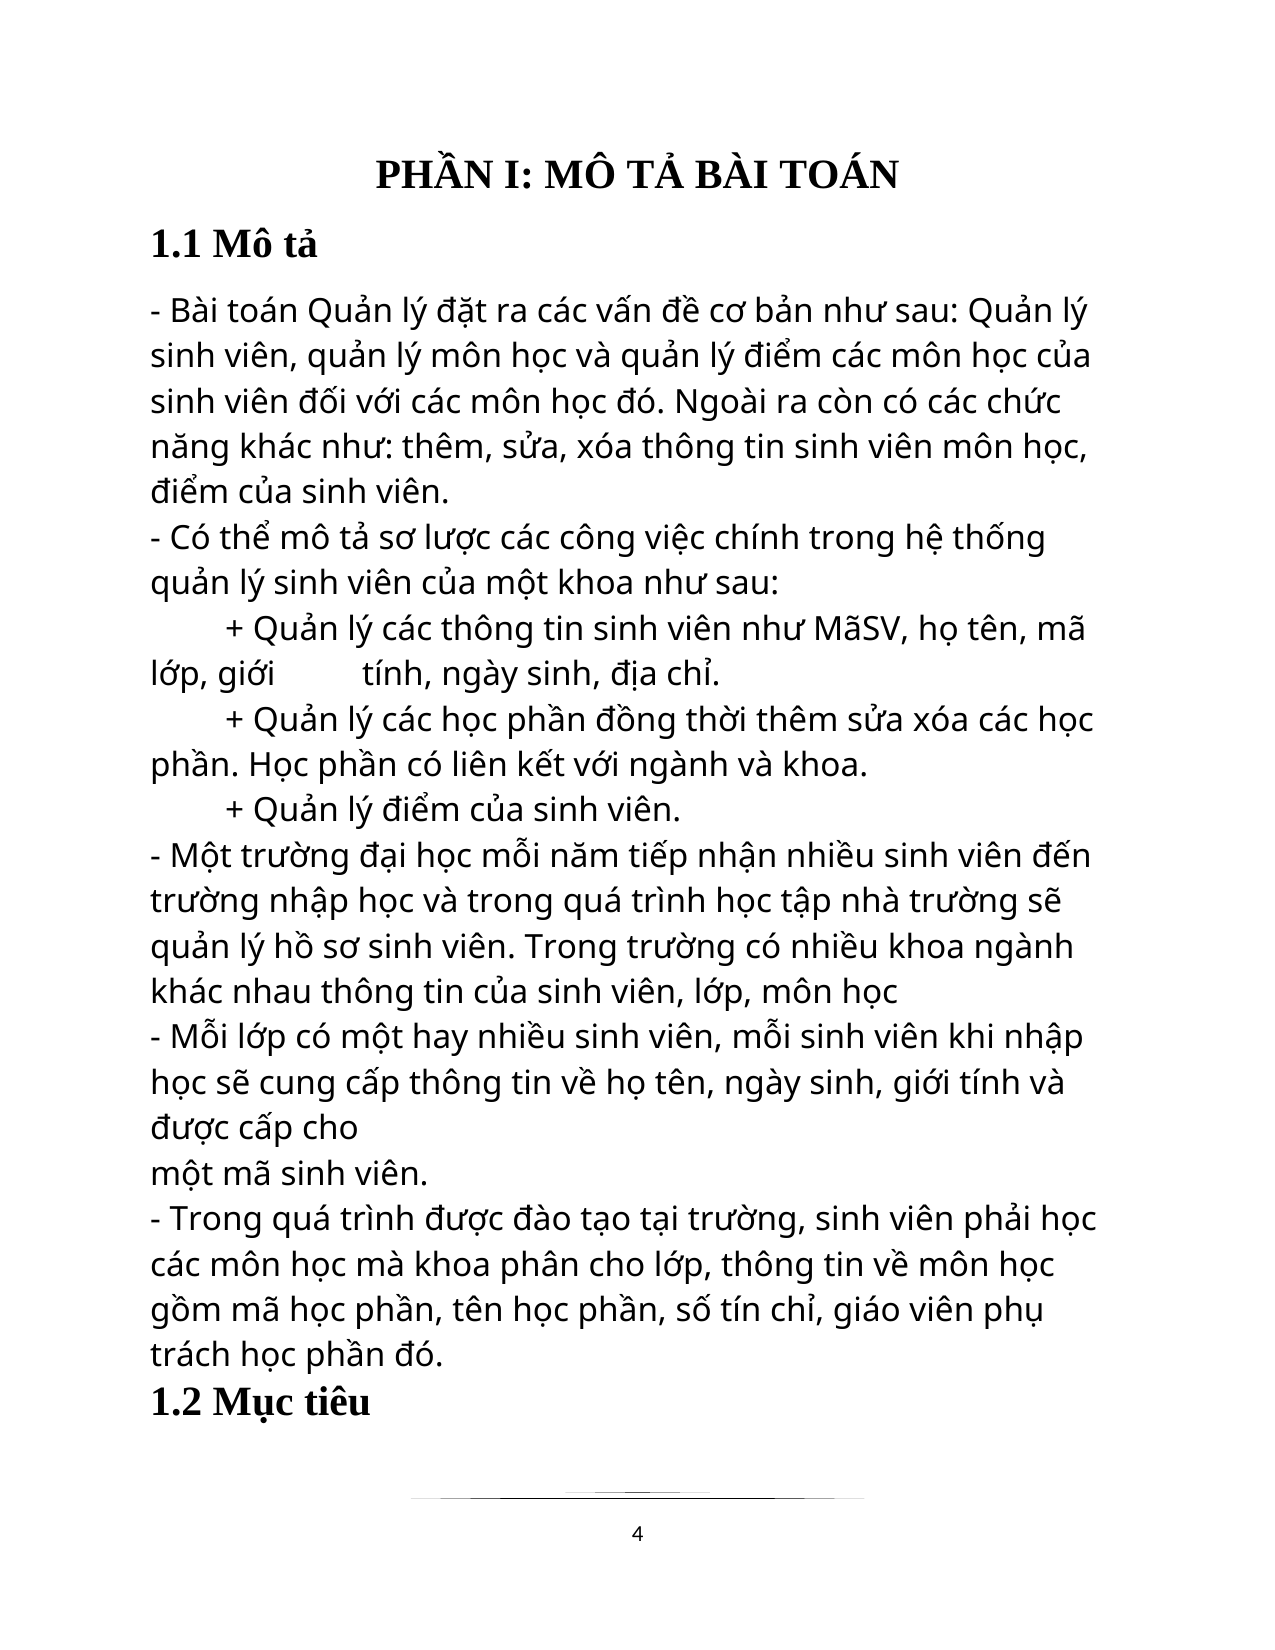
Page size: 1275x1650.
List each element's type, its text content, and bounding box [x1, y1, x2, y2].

text - Một trường đại học mỗi năm tiếp nhận nhiều sinh viên đến trường nhập học và trong quá trình học tập nhà trường sẽ quản lý hồ sơ sinh viên. Trong trường có nhiều khoa ngành khác nhau thông tin của sinh viên, lớp, môn học [150, 832, 1125, 1013]
text PHẦN I: MÔ TẢ BÀI TOÁN [150, 150, 1125, 198]
text - Có thể mô tả sơ lược các công việc chính trong hệ thống quản lý sinh viên của một khoa như sau: [150, 514, 1125, 604]
text 1.2 Mục tiêu [150, 1377, 1125, 1424]
text + Quản lý các thông tin sinh viên như MãSV, họ tên, mã lớp, giới tính, ngày sinh, địa chỉ. [150, 604, 1125, 695]
text một mã sinh viên. [150, 1149, 1125, 1195]
text - Trong quá trình được đào tạo tại trường, sinh viên phải học các môn học mà khoa phân cho lớp, thông tin về môn học gồm mã học phần, tên học phần, số tín chỉ, giáo viên phụ trách học phần đó. [150, 1195, 1125, 1377]
text + Quản lý điểm của sinh viên. [150, 786, 1125, 832]
text - Bài toán Quản lý đặt ra các vấn đề cơ bản như sau: Quản lý sinh viên, quản lý môn học và quản lý điểm các môn học của sinh viên đối với các môn học đó. Ngoài ra còn có các chức năng khác như: thêm, sửa, xóa thông tin sinh viên môn học, điểm của sinh viên. [150, 287, 1125, 514]
text 1.1 Mô tả [150, 218, 1125, 266]
text - Mỗi lớp có một hay nhiều sinh viên, mỗi sinh viên khi nhập học sẽ cung cấp thông tin về họ tên, ngày sinh, giới tính và được cấp cho [150, 1013, 1125, 1149]
text + Quản lý các học phần đồng thời thêm sửa xóa các học phần. Học phần có liên kết với ngành và khoa. [150, 695, 1125, 786]
